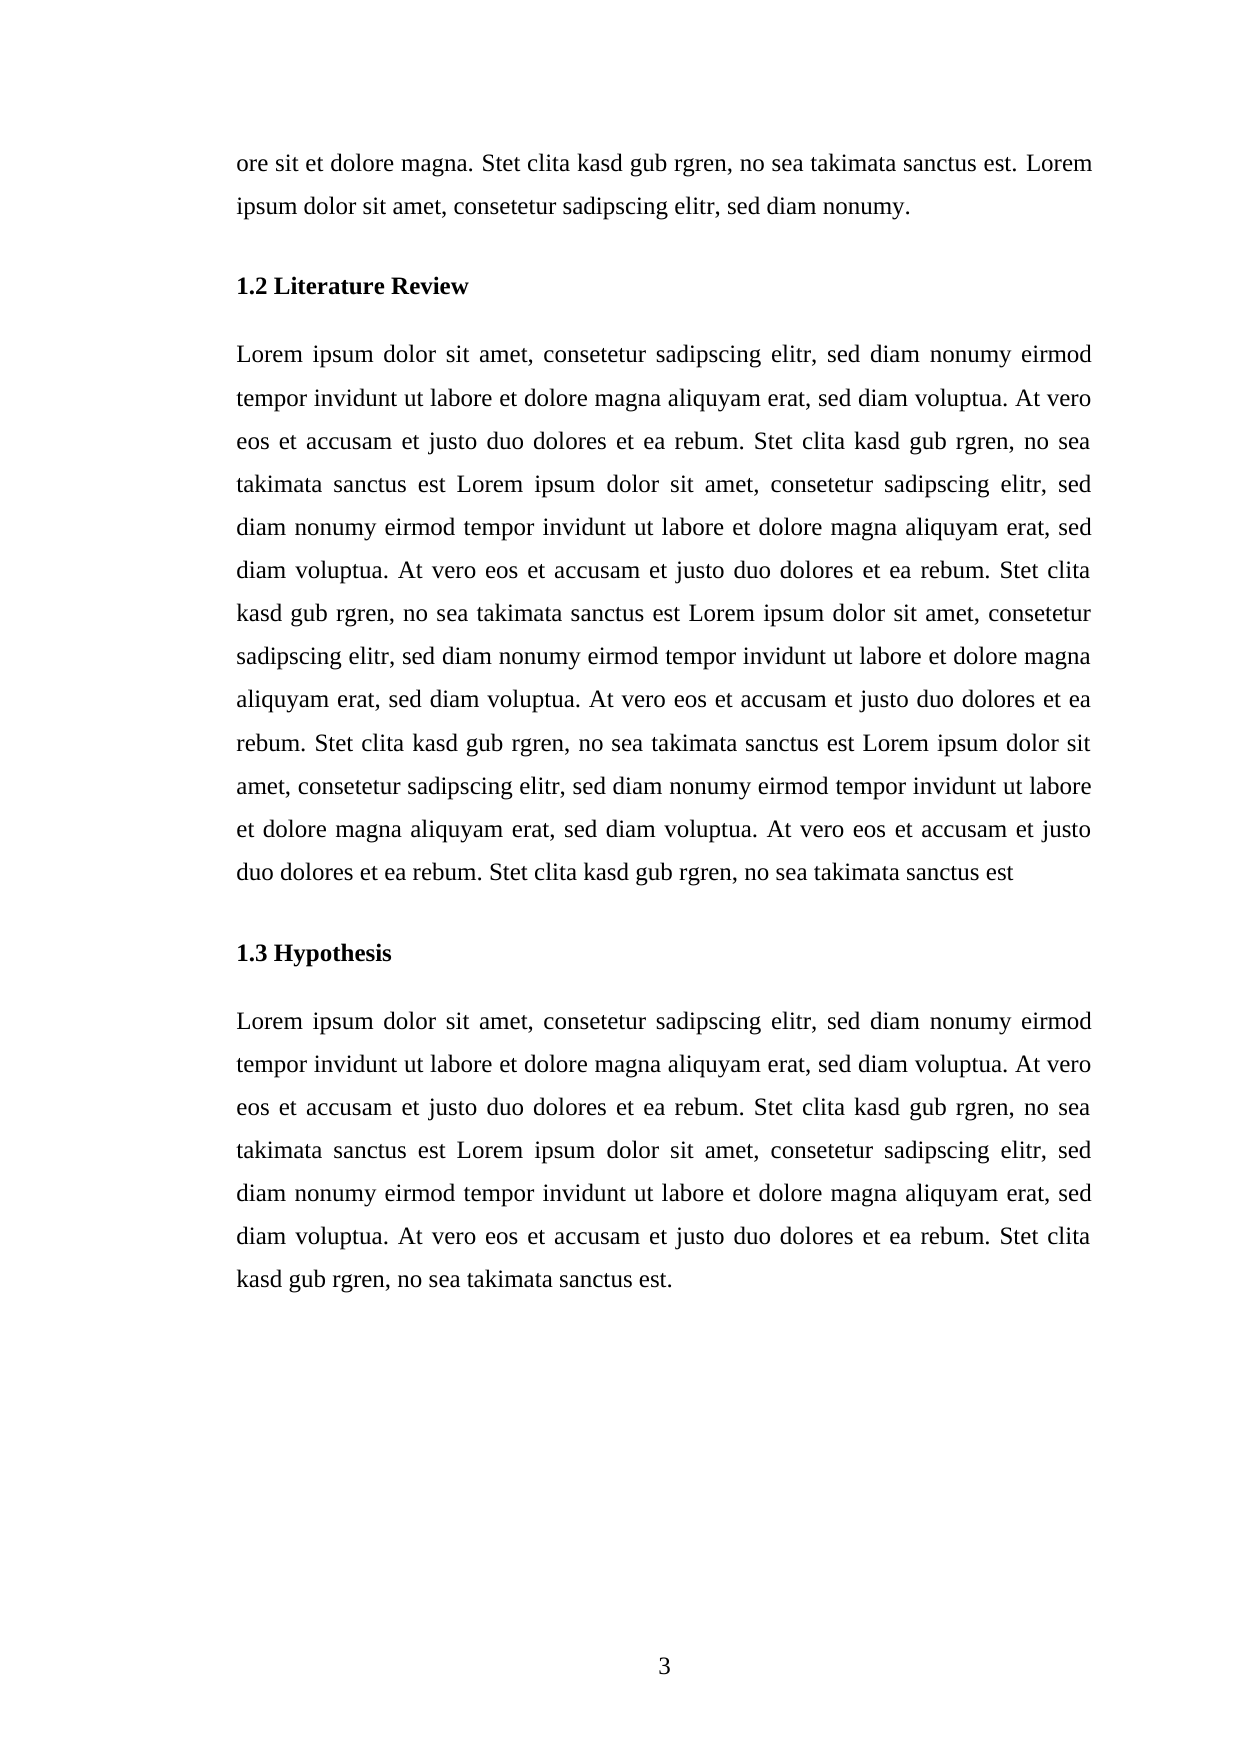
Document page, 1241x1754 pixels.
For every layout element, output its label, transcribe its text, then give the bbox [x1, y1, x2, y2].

text Lorem ipsum dolor sit amet, consetetur sadipscing elitr, sed diam nonumy eirmod tempor invidunt ut labore et dolore magna aliquyam erat, sed diam voluptua. At vero eos et accusam et justo duo dolores et ea rebum. Stet clita kasd gub rgren, no sea takimata sanctus est Lorem ipsum dolor sit amet, consetetur sadipscing elitr, sed diam nonumy eirmod tempor invidunt ut labore et dolore magna aliquyam erat, sed diam voluptua. At vero eos et accusam et justo duo dolores et ea rebum. Stet clita kasd gub rgren, no sea takimata sanctus est Lorem ipsum dolor sit amet, consetetur sadipscing elitr, sed diam nonumy eirmod tempor invidunt ut labore et dolore magna aliquyam erat, sed diam voluptua. At vero eos et accusam et justo duo dolores et ea rebum. Stet clita kasd gub rgren, no sea takimata sanctus est Lorem ipsum dolor sit amet, consetetur sadipscing elitr, sed diam nonumy eirmod tempor invidunt ut labore et dolore magna aliquyam erat, sed diam voluptua. At vero eos et accusam et justo duo dolores et ea rebum. Stet clita kasd gub rgren, no sea takimata sanctus est [236, 339, 1092, 886]
text Hypothesis [236, 938, 1092, 966]
text Literature Review [236, 271, 1092, 300]
text Lorem ipsum dolor sit amet, consetetur sadipscing elitr, sed diam nonumy eirmod tempor invidunt ut labore et dolore magna aliquyam erat, sed diam voluptua. At vero eos et accusam et justo duo dolores et ea rebum. Stet clita kasd gub rgren, no sea takimata sanctus est Lorem ipsum dolor sit amet, consetetur sadipscing elitr, sed diam nonumy eirmod tempor invidunt ut labore et dolore magna aliquyam erat, sed diam voluptua. At vero eos et accusam et justo duo dolores et ea rebum. Stet clita kasd gub rgren, no sea takimata sanctus est. [236, 1006, 1092, 1293]
